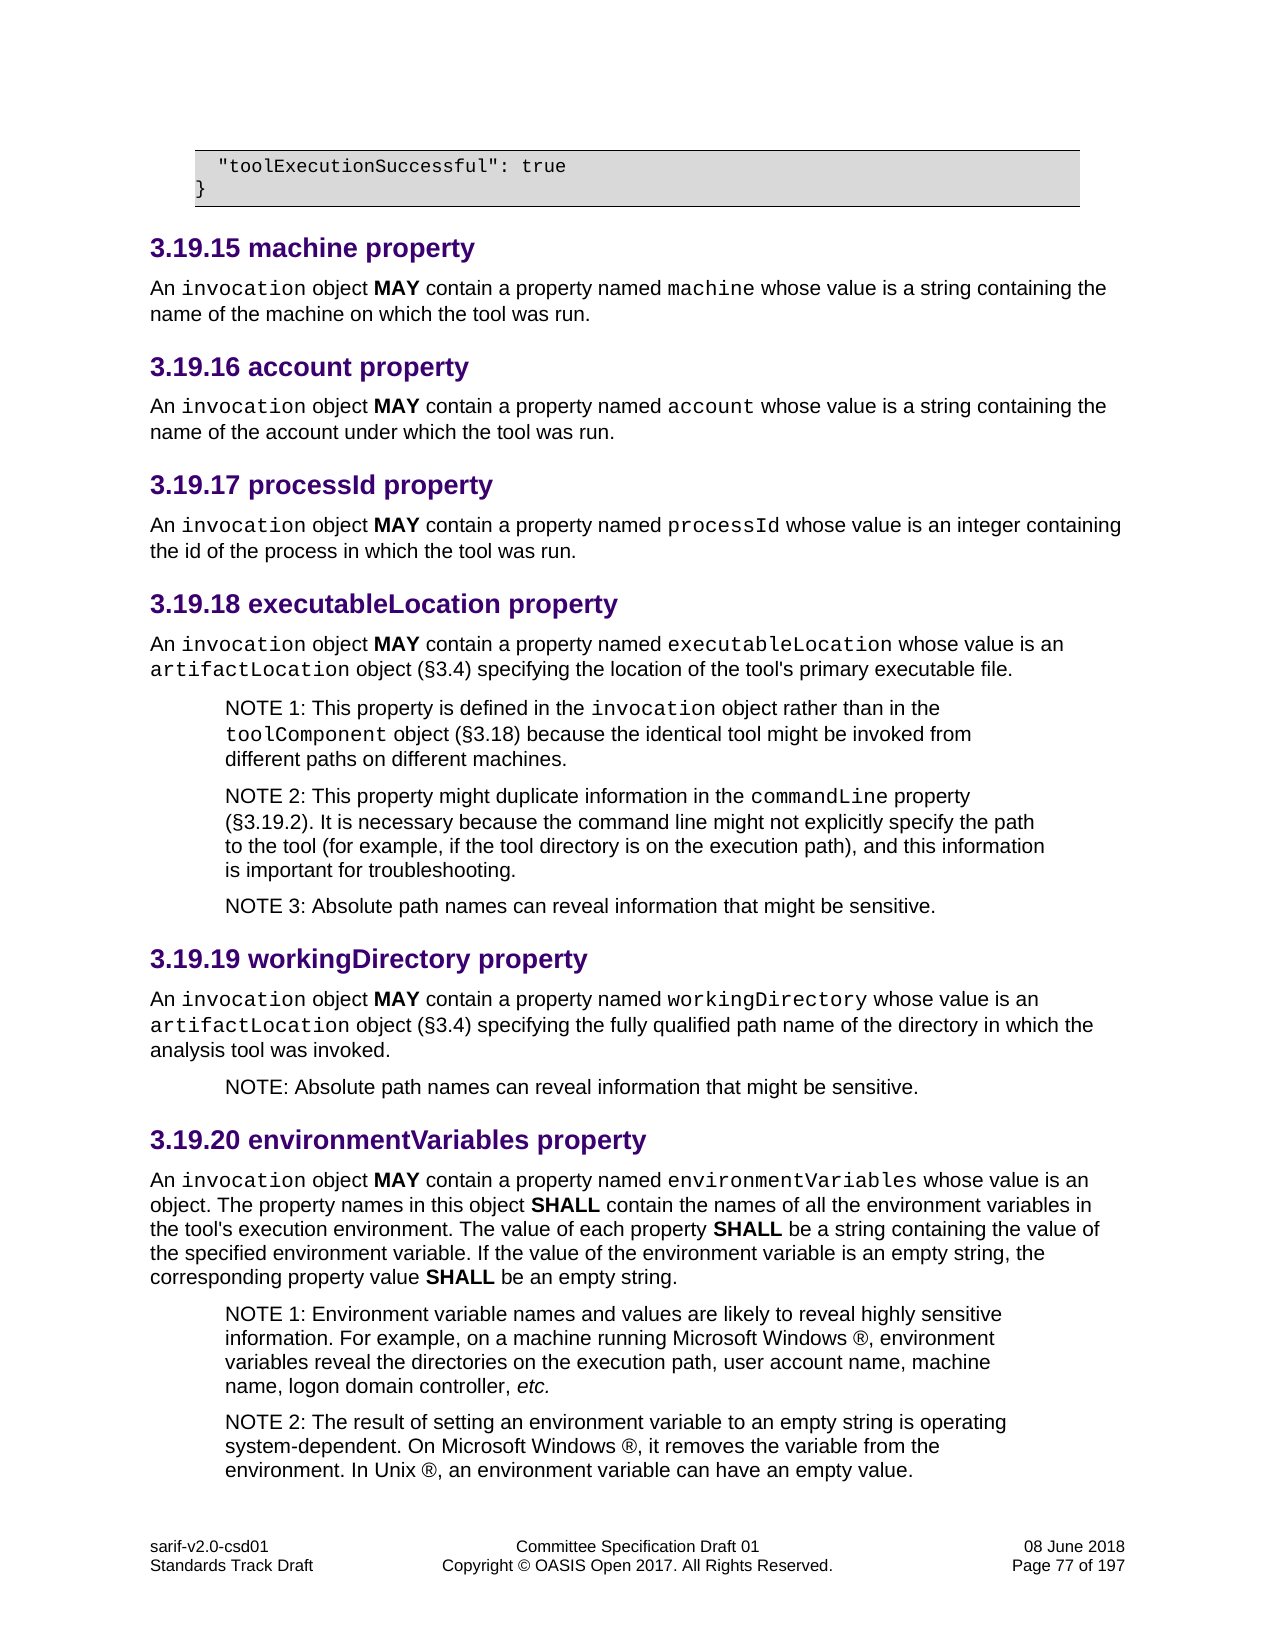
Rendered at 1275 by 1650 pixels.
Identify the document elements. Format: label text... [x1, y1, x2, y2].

subtitle processId property [150, 469, 1125, 500]
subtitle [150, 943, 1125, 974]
text An invocation object MAY contain a property named account whose value is a string containing the name of the account under which the tool was run. [150, 394, 1125, 444]
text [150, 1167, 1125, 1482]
text An invocation object MAY contain a property named executableLocation whose value is an artifactLocation object (§3.4) specifying the location of the tool's primary executable file. [150, 631, 1125, 683]
subtitle account property [150, 351, 1125, 382]
text } [195, 171, 1080, 206]
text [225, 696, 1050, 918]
subtitle executableLocation property [150, 588, 1125, 619]
text An invocation object MAY contain a property named machine whose value is a string containing the name of the machine on which the tool was run. [150, 276, 1125, 326]
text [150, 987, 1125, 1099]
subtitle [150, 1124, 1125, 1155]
subtitle machine property [150, 232, 1125, 263]
text "toolExecutionSuccessful": true [195, 151, 1080, 171]
text An invocation object MAY contain a property named processId whose value is an integer containing the id of the process in which the tool was run. [150, 513, 1125, 563]
